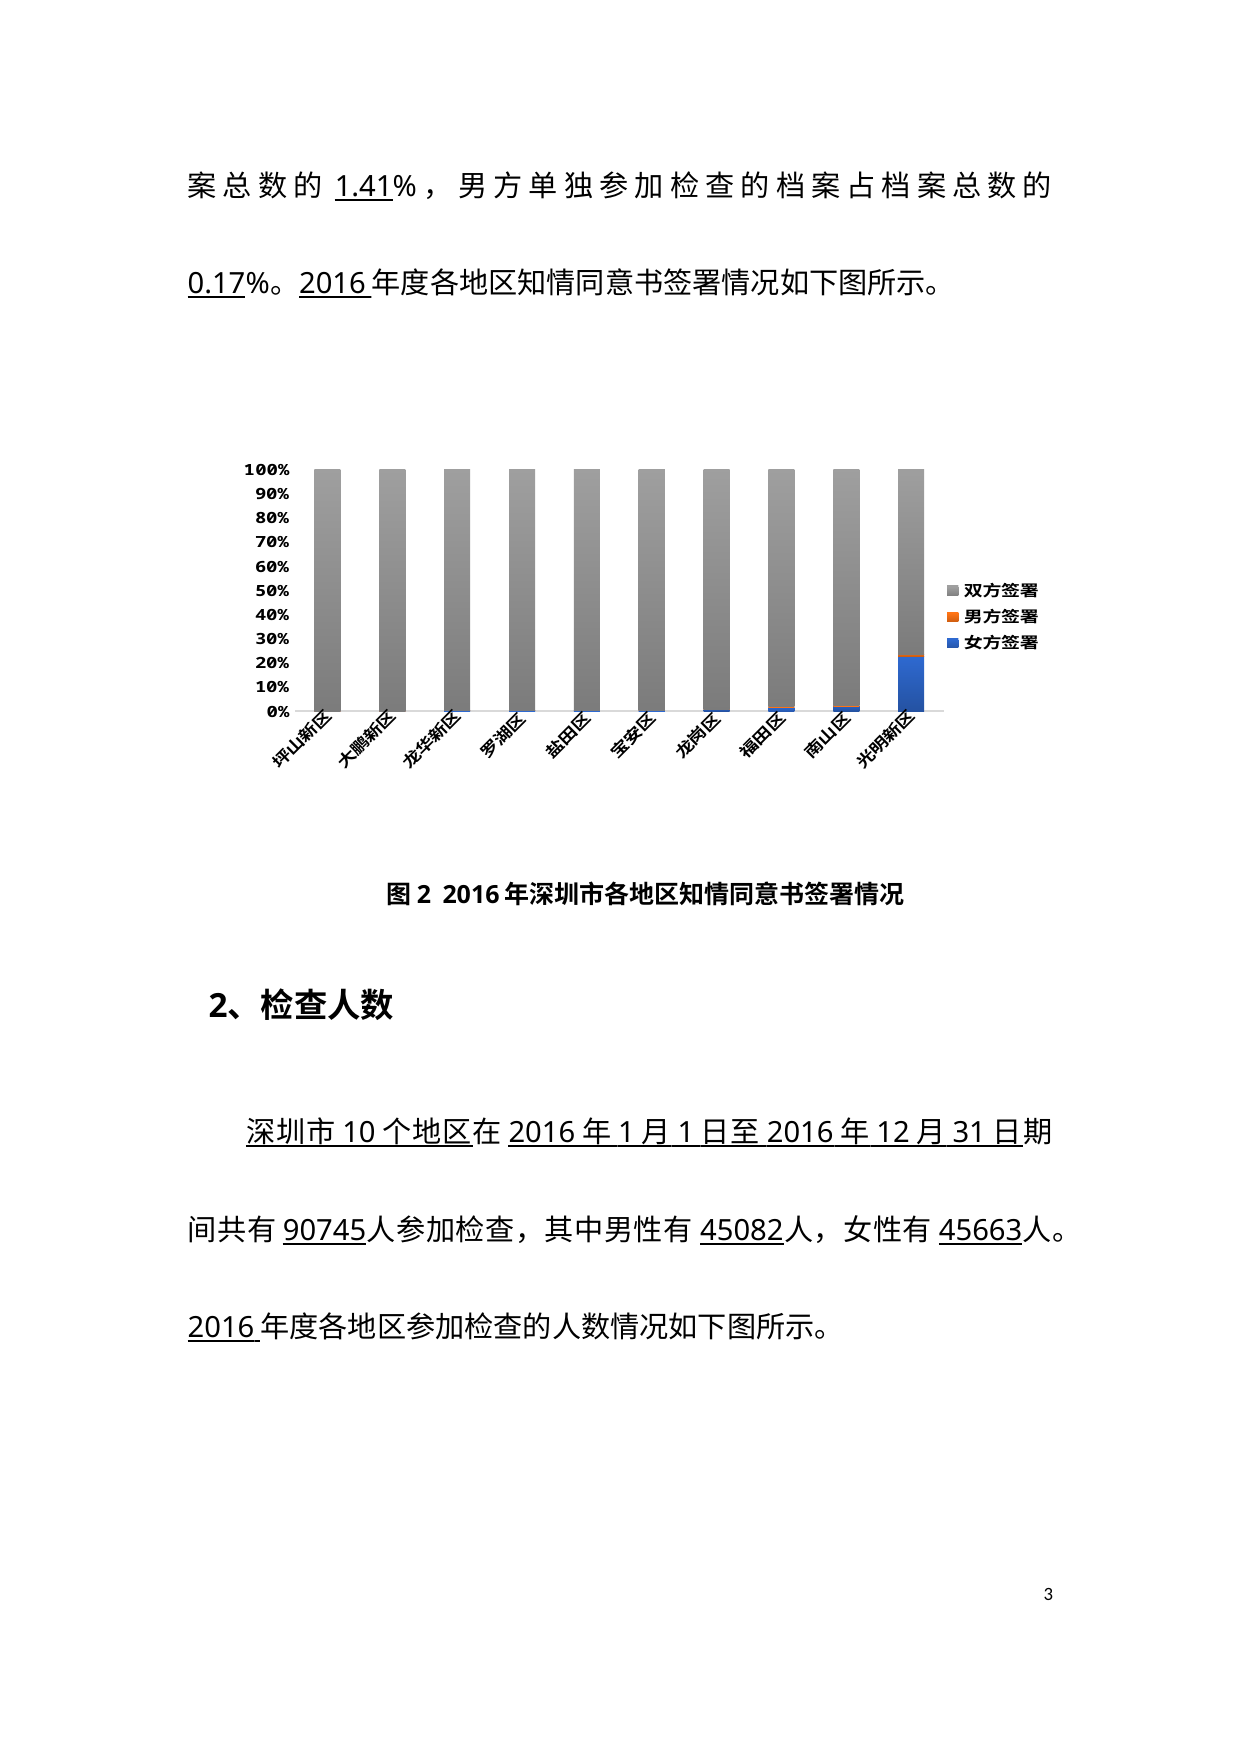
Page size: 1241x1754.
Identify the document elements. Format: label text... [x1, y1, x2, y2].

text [187, 151, 1053, 314]
subtitle 2、检查人数 [187, 970, 1053, 1035]
text 深圳市10个地区在2016年1月1日至2016年12月31日期间共有90745人参加检查，其中男性有45082人，女性有45663人。2016年度各地区参加检查的人数情况如下图所示。 [187, 1098, 1053, 1358]
text 图 2 2016年深圳市各地区知情同意书签署情况 [187, 860, 1053, 925]
